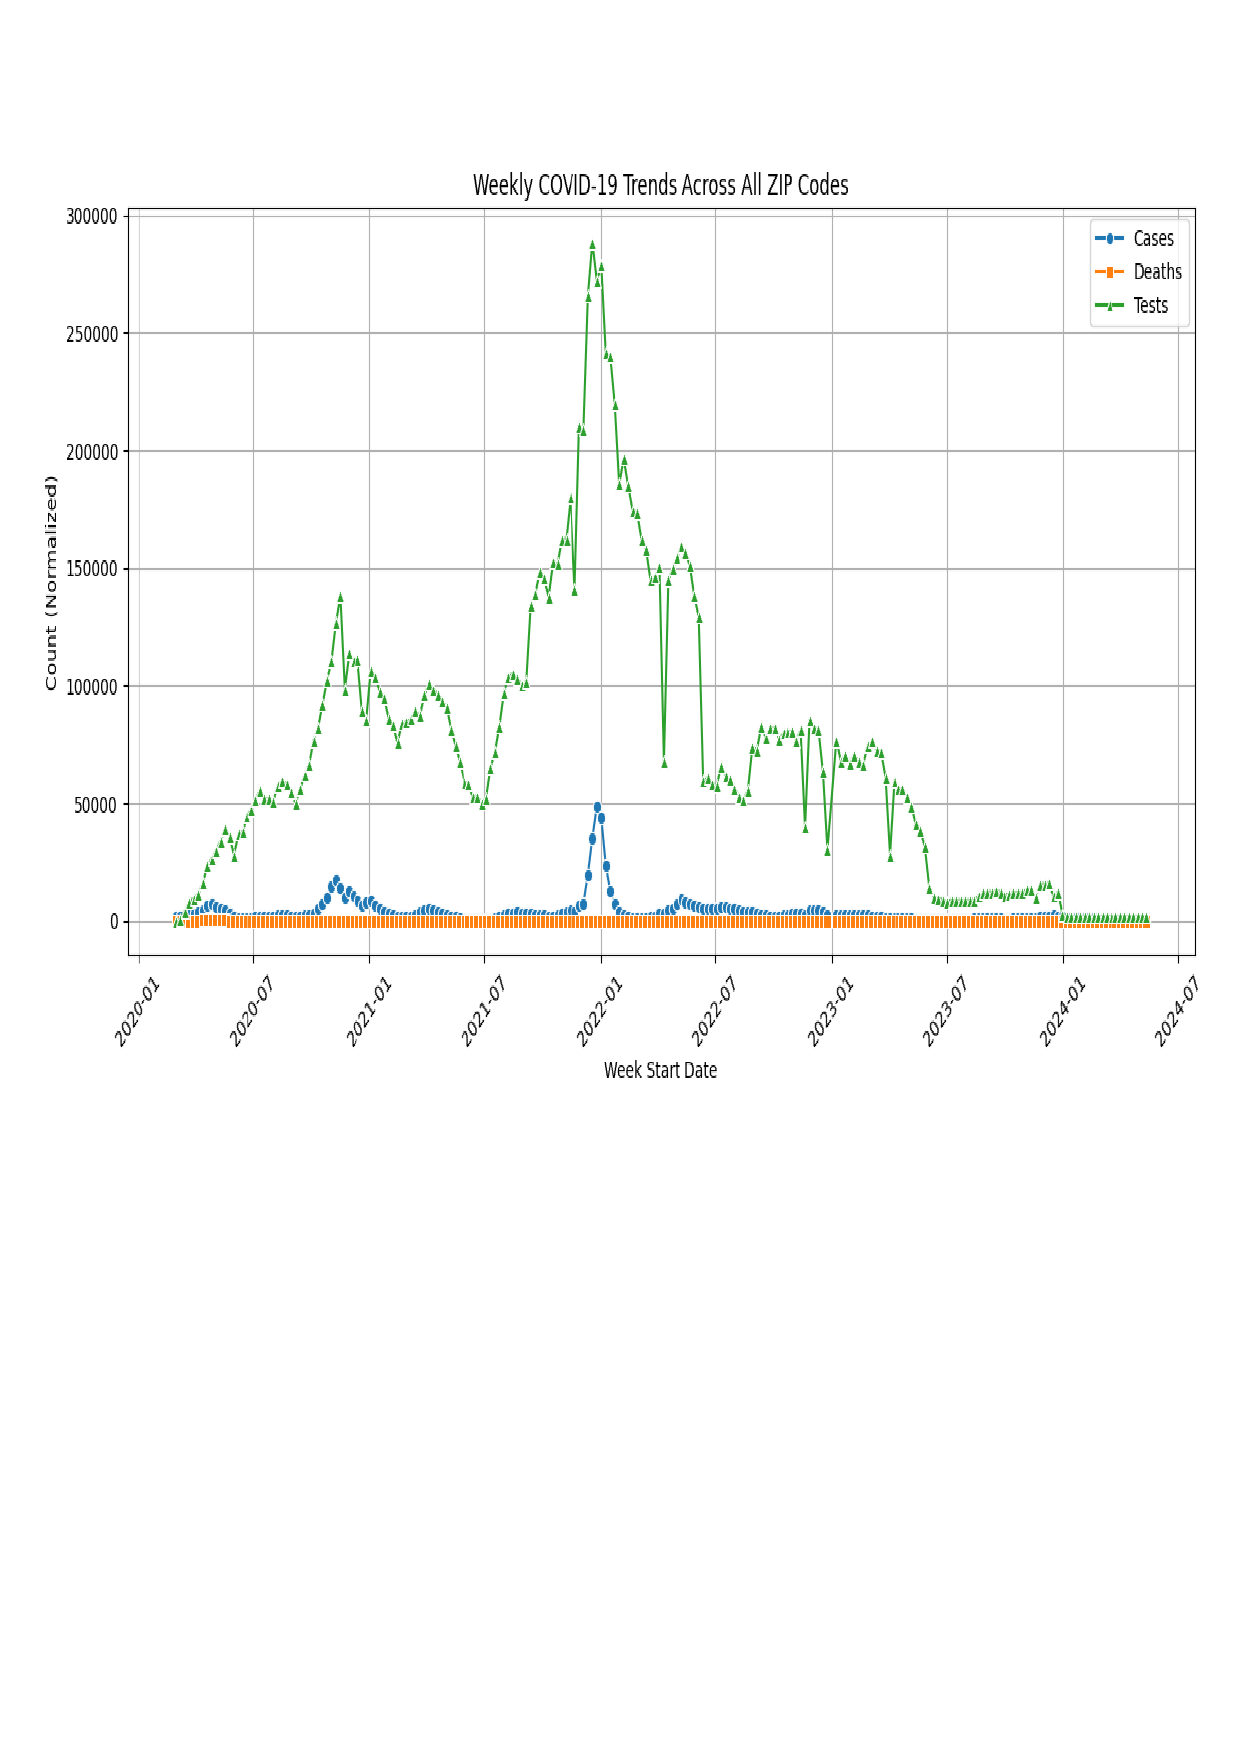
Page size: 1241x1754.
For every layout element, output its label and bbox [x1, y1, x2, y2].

picture [31, 150, 1220, 1107]
